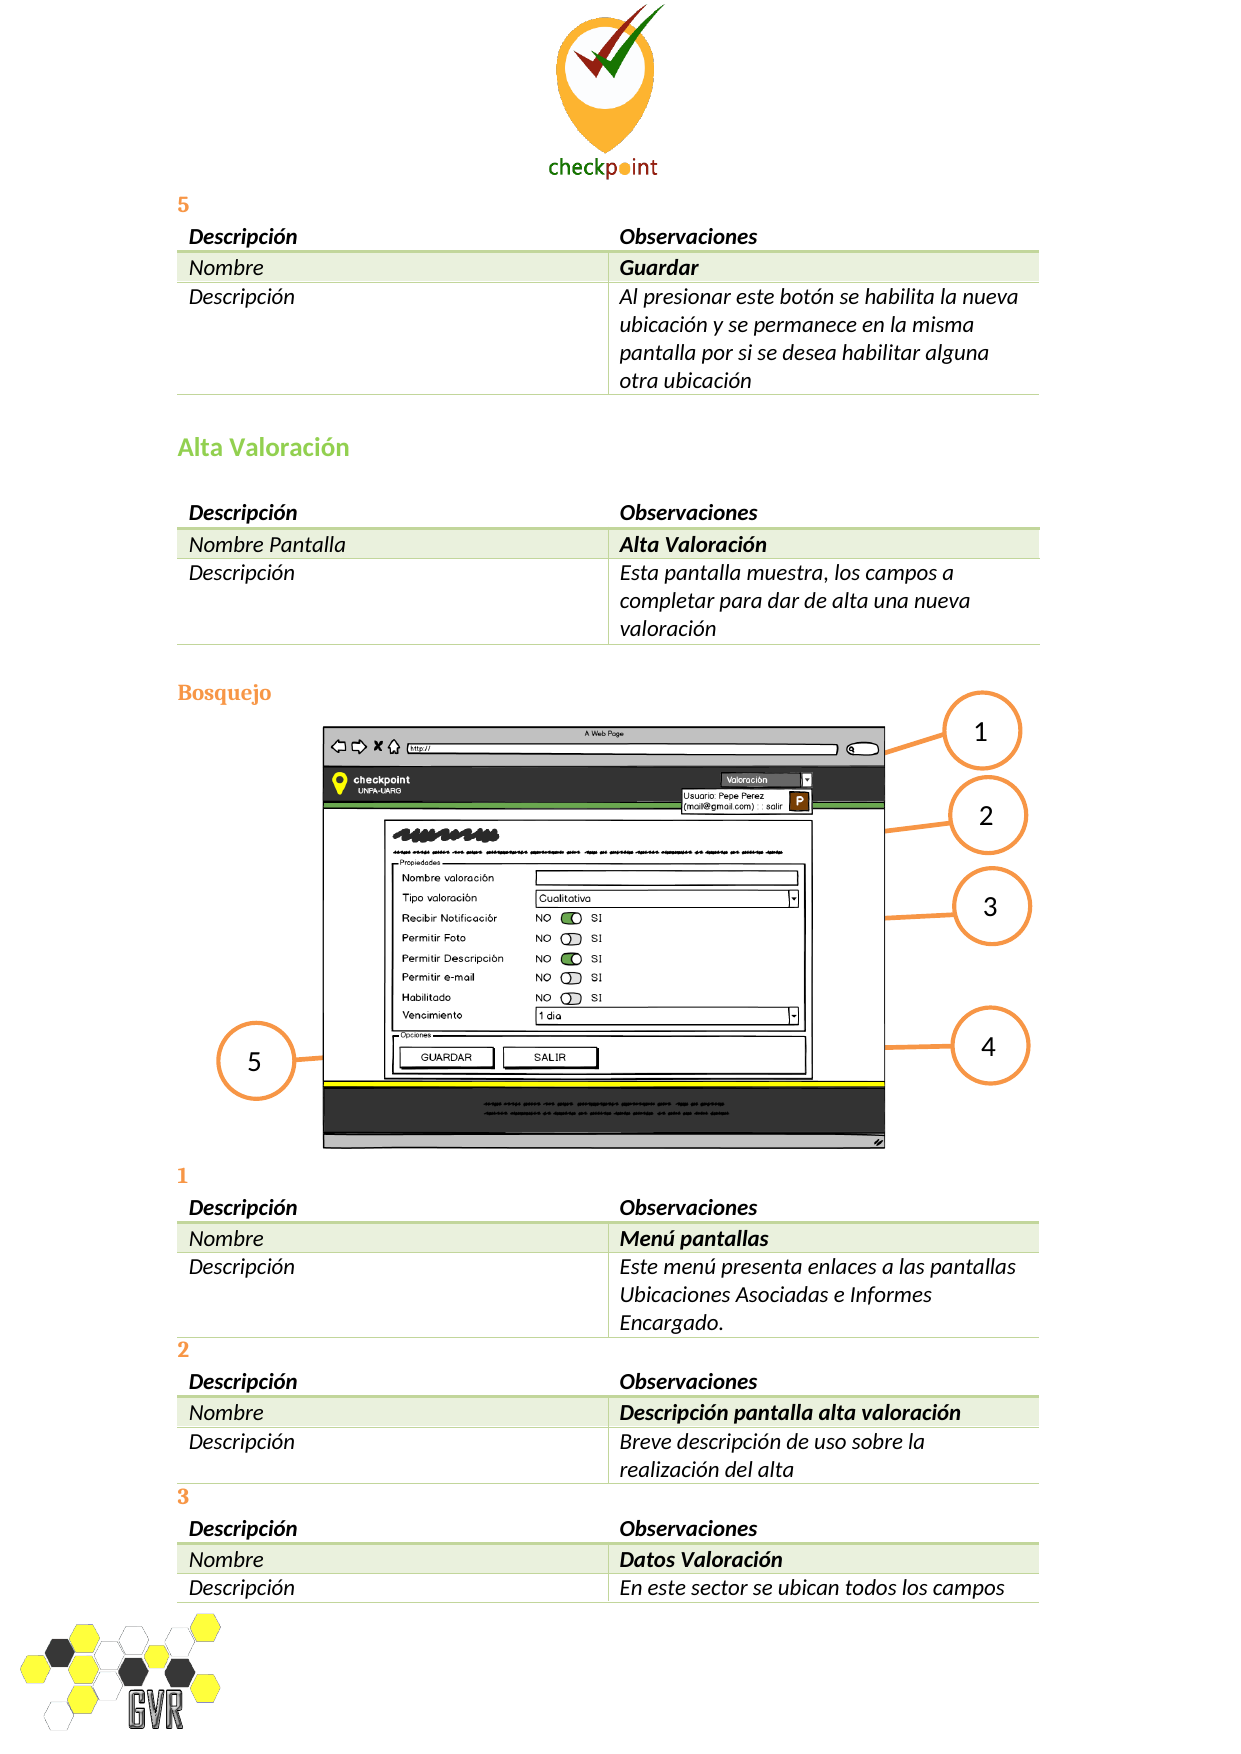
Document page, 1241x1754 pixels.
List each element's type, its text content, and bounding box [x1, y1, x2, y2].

table_cell Descripción pantalla alta valoración [609, 1398, 1039, 1426]
table_cell Alta Valoración [609, 530, 1039, 558]
text 2 [177, 1337, 1063, 1363]
picture [322, 726, 886, 1149]
table_header Descripción [177, 222, 608, 250]
table_header Descripción [177, 1193, 608, 1221]
table_cell Esta pantalla muestra, los campos a completar para dar de alta una nueva valoración [609, 559, 1039, 644]
table_cell Guardar [609, 253, 1039, 281]
table_header Observaciones [608, 1367, 1039, 1395]
table_cell Nombre [177, 253, 608, 281]
table_cell Descripción [177, 283, 608, 394]
table_cell Descripción [177, 1574, 608, 1601]
table_cell Nombre [177, 1545, 608, 1573]
text 1 [177, 1162, 1063, 1189]
table_cell Al presionar este botón se habilita la nueva ubicación y se permanece en la misma pantalla por si se desea habilitar alguna otra ubicación [609, 283, 1039, 394]
text Bosquejo [177, 680, 1063, 706]
table_cell Descripción [177, 1253, 608, 1336]
picture [538, 0, 673, 192]
table_header Observaciones [608, 499, 1039, 527]
picture [13, 1612, 227, 1732]
table_cell Breve descripción de uso sobre la realización del alta [609, 1428, 1039, 1483]
table_cell Nombre Pantalla [177, 530, 608, 558]
table_cell En este sector se ubican todos los campos destinados a ingresar los datos necesarios para habilitar una nueva valoración [609, 1574, 1039, 1601]
text 5 [177, 192, 1063, 218]
table_cell Descripción [177, 559, 608, 644]
table_header Descripción [177, 1367, 608, 1395]
table_cell Datos Valoración [609, 1545, 1039, 1573]
table_cell Descripción [177, 1428, 608, 1483]
table_cell Nombre [177, 1398, 608, 1426]
table_cell Nombre [177, 1224, 608, 1252]
text Alta Valoración [177, 430, 1063, 463]
table_header Observaciones [608, 1514, 1039, 1542]
text 3 [177, 1483, 1063, 1510]
table_header Observaciones [608, 222, 1039, 250]
table_header Observaciones [608, 1193, 1039, 1221]
table_cell Este menú presenta enlaces a las pantallas Ubicaciones Asociadas e Informes Encargado. [609, 1253, 1039, 1336]
table_header Descripción [177, 1514, 608, 1542]
table_cell Menú pantallas [609, 1224, 1039, 1252]
table_header Descripción [177, 499, 608, 527]
